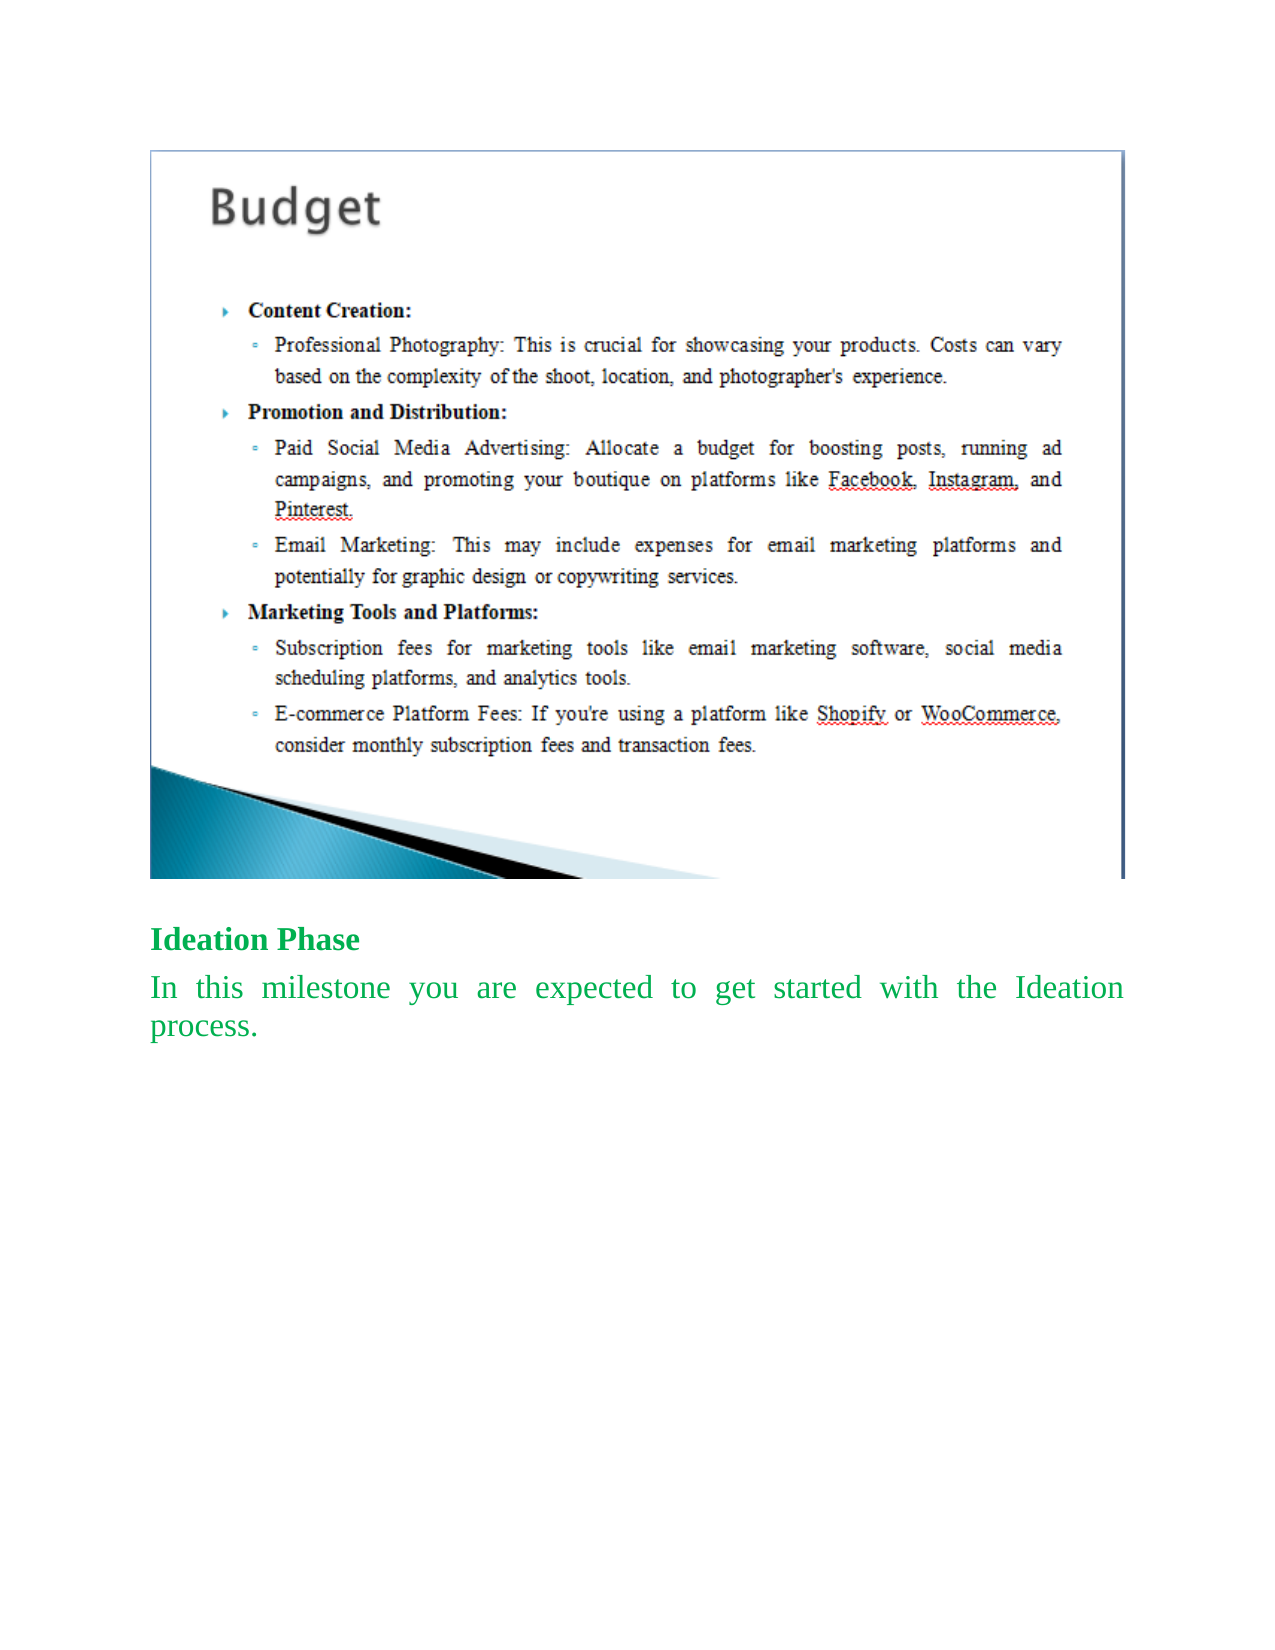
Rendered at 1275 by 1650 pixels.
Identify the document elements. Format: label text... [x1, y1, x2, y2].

text Ideation Phase [150, 919, 1125, 957]
text In this milestone you are expected to get started with the Ideation process. [150, 967, 1125, 1044]
picture [150, 150, 1125, 879]
